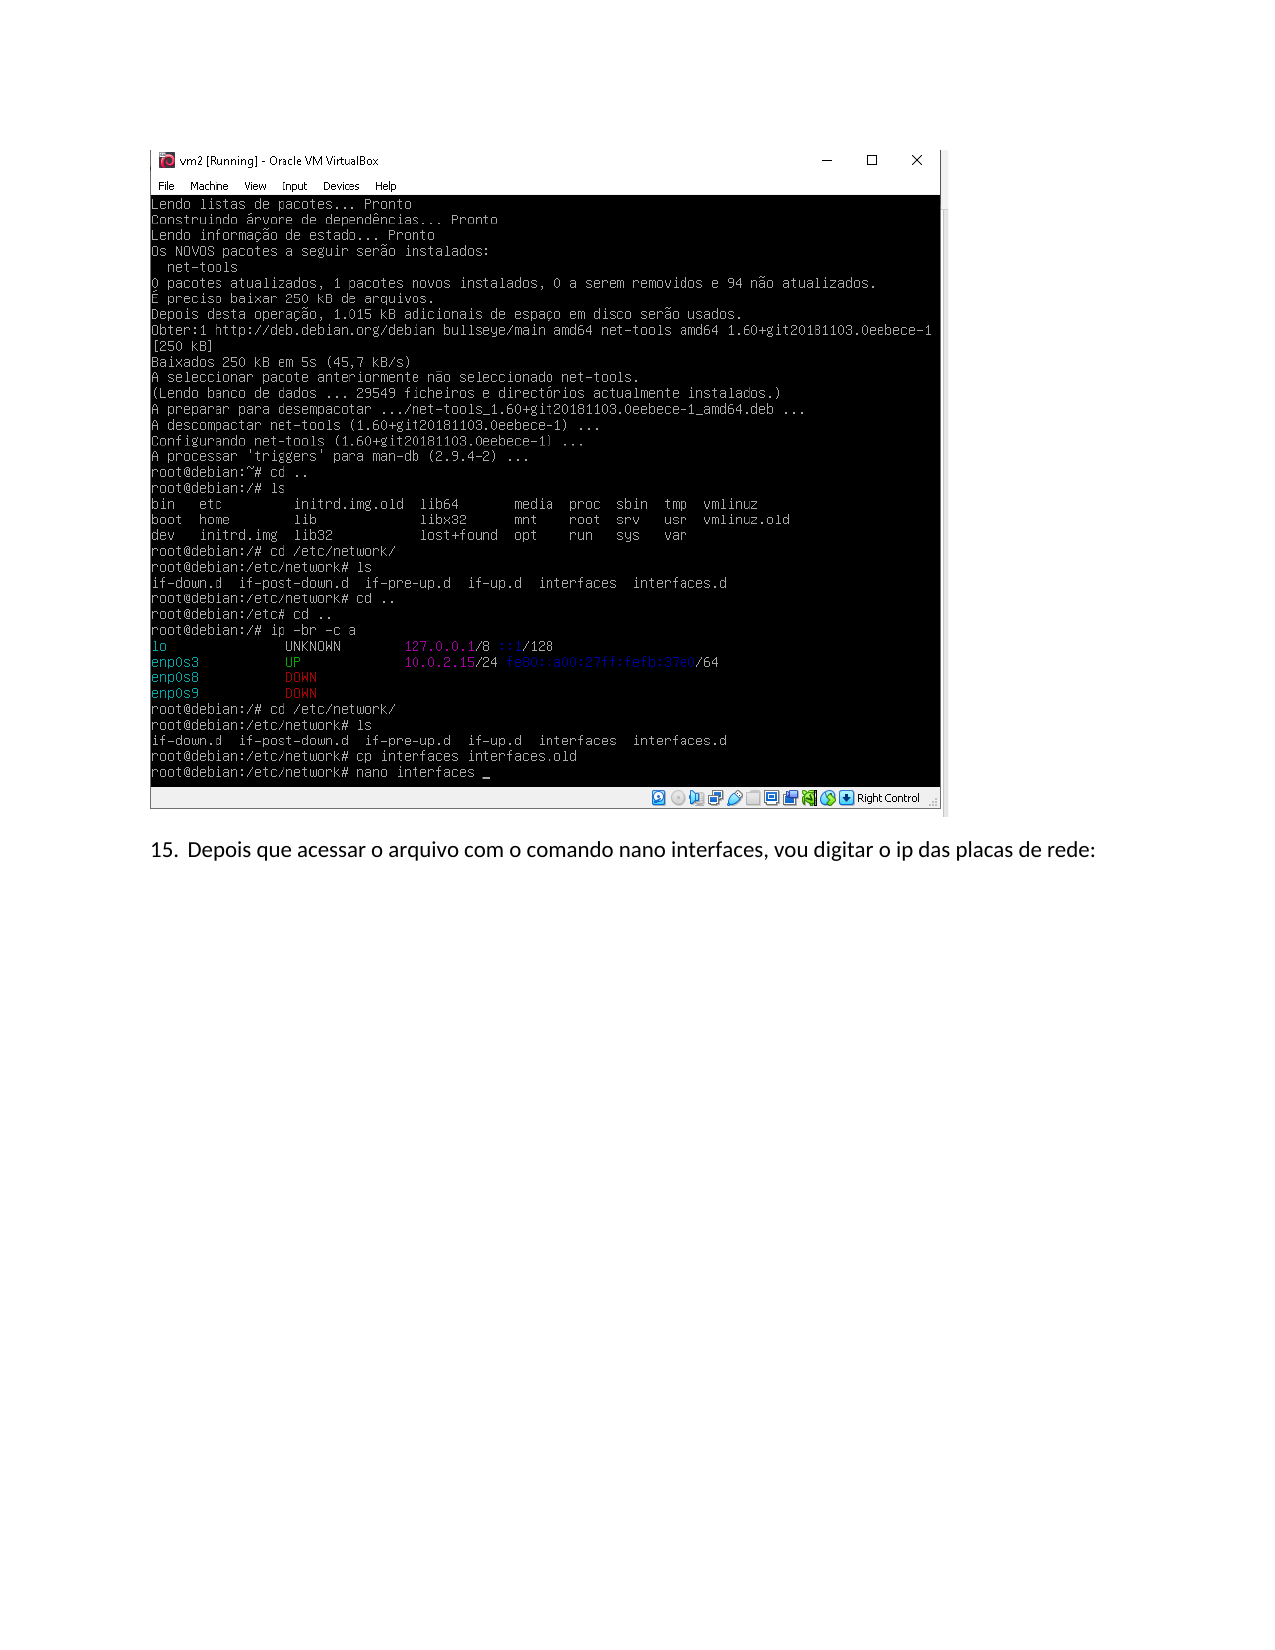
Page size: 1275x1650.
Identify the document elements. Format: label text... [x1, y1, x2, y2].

list Depois que acessar o arquivo com o comando nano interfaces, vou digitar o ip das placas de rede: [150, 835, 1125, 863]
picture [150, 150, 949, 817]
